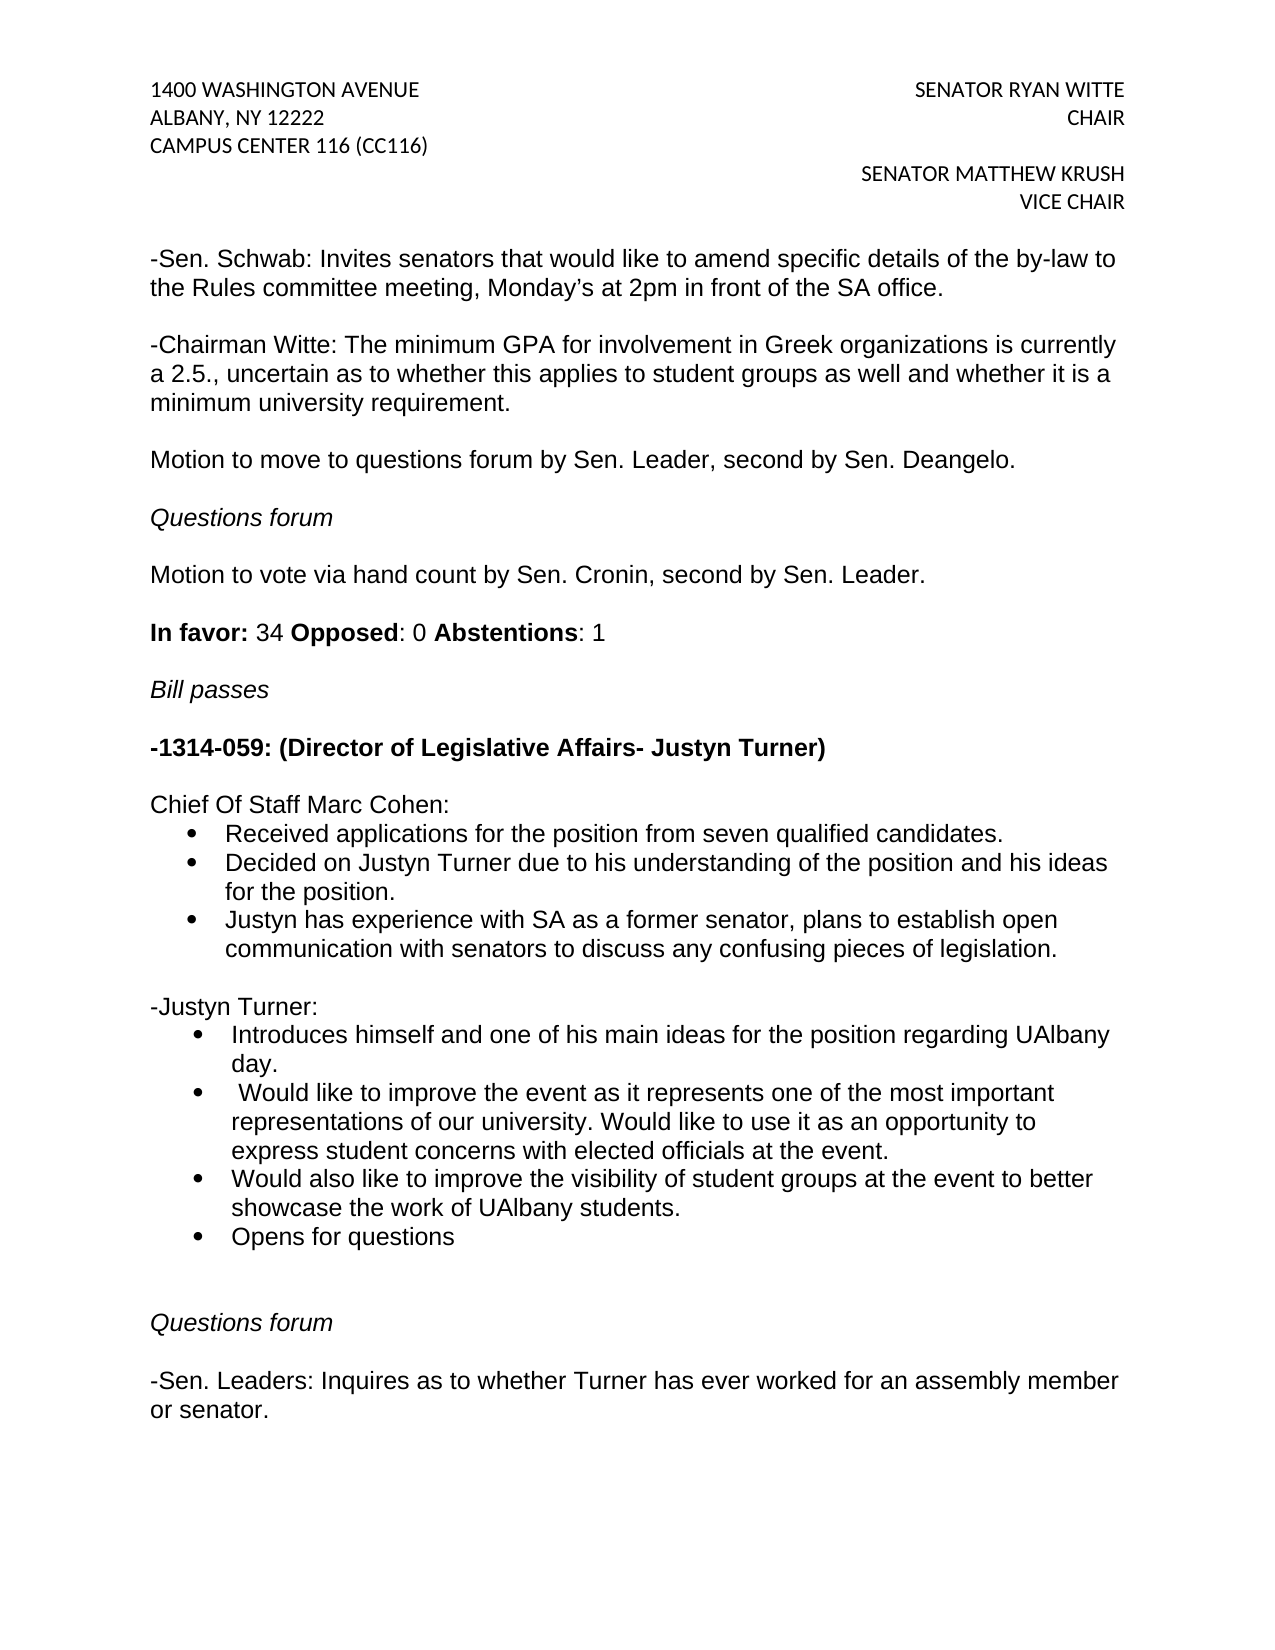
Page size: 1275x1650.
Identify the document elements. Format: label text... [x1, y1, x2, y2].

text -Justyn Turner: [150, 992, 1125, 1020]
list Would also like to improve the visibility of student groups at the event to better showcase the work of UAlbany students. [194, 1164, 1125, 1222]
list Decided on Justyn Turner due to his understanding of the position and his ideas for the position. [187, 848, 1125, 905]
text Questions forum [150, 503, 1125, 531]
text In favor: 34 Opposed: 0 Abstentions: 1 [150, 618, 1125, 646]
list Opens for questions [194, 1222, 1125, 1251]
list Received applications for the position from seven qualified candidates. [187, 819, 1125, 848]
text -Sen. Leaders: Inquires as to whether Turner has ever worked for an assembly member or senator. [150, 1366, 1125, 1423]
text Motion to move to questions forum by Sen. Leader, second by Sen. Deangelo. [150, 445, 1125, 474]
list Introduces himself and one of his main ideas for the position regarding UAlbany day. [194, 1020, 1125, 1078]
list Justyn has experience with SA as a former senator, plans to establish open communication with senators to discuss any confusing pieces of legislation. [187, 905, 1125, 963]
text Motion to vote via hand count by Sen. Cronin, second by Sen. Leader. [150, 560, 1125, 589]
text -Chairman Witte: The minimum GPA for involvement in Greek organizations is currently a 2.5., uncertain as to whether this applies to student groups as well and whether it is a minimum university requirement. [150, 330, 1125, 416]
text -Sen. Schwab: Invites senators that would like to amend specific details of the by-law to the Rules committee meeting, Monday’s at 2pm in front of the SA office. [150, 244, 1125, 301]
text Chief Of Staff Marc Cohen: [150, 790, 1125, 819]
text Questions forum [150, 1308, 1125, 1337]
text Bill passes [150, 675, 1125, 704]
text -1314-059: (Director of Legislative Affairs- Justyn Turner) [150, 733, 1125, 761]
list Would like to improve the event as it represents one of the most important representations of our university. Would like to use it as an opportunity to express student concerns with elected officials at the event. [194, 1078, 1125, 1164]
